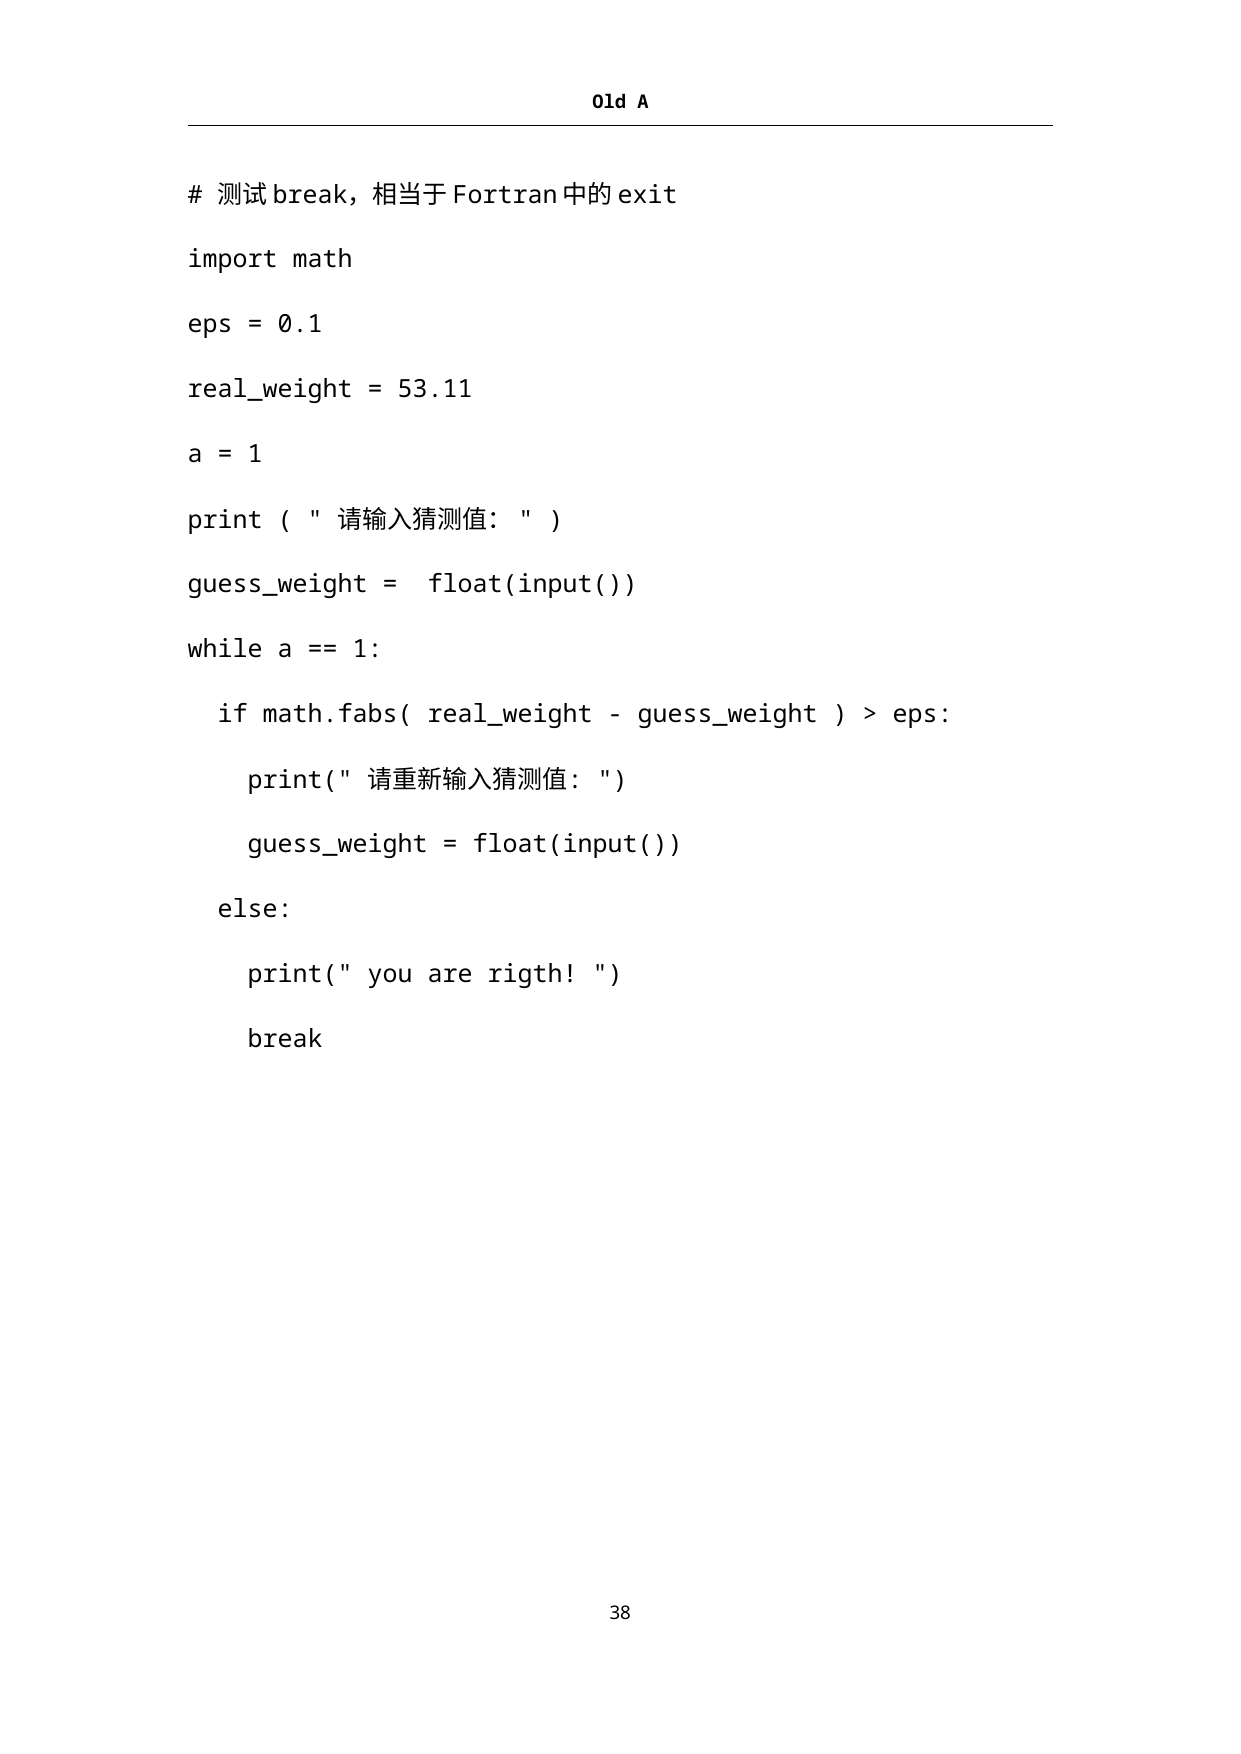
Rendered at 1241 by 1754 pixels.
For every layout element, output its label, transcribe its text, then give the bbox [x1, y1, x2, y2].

text real_weight = 53.11 [187, 355, 1053, 420]
text guess_weight = float(input()) [187, 810, 1053, 875]
text # 测试break，相当于Fortran中的exit [187, 160, 1053, 225]
text if math.fabs( real_weight - guess_weight ) > eps: [187, 680, 1053, 745]
text break [187, 1005, 1053, 1070]
text print ( " 请输入猜测值： " ) [187, 485, 1053, 550]
text print(" 请重新输入猜测值: ") [187, 745, 1053, 810]
text while a == 1: [187, 615, 1053, 680]
text print(" you are rigth! ") [187, 940, 1053, 1005]
text else: [187, 875, 1053, 940]
text import math [187, 225, 1053, 290]
text guess_weight = float(input()) [187, 550, 1053, 615]
text eps = 0.1 [187, 290, 1053, 355]
text a = 1 [187, 420, 1053, 485]
